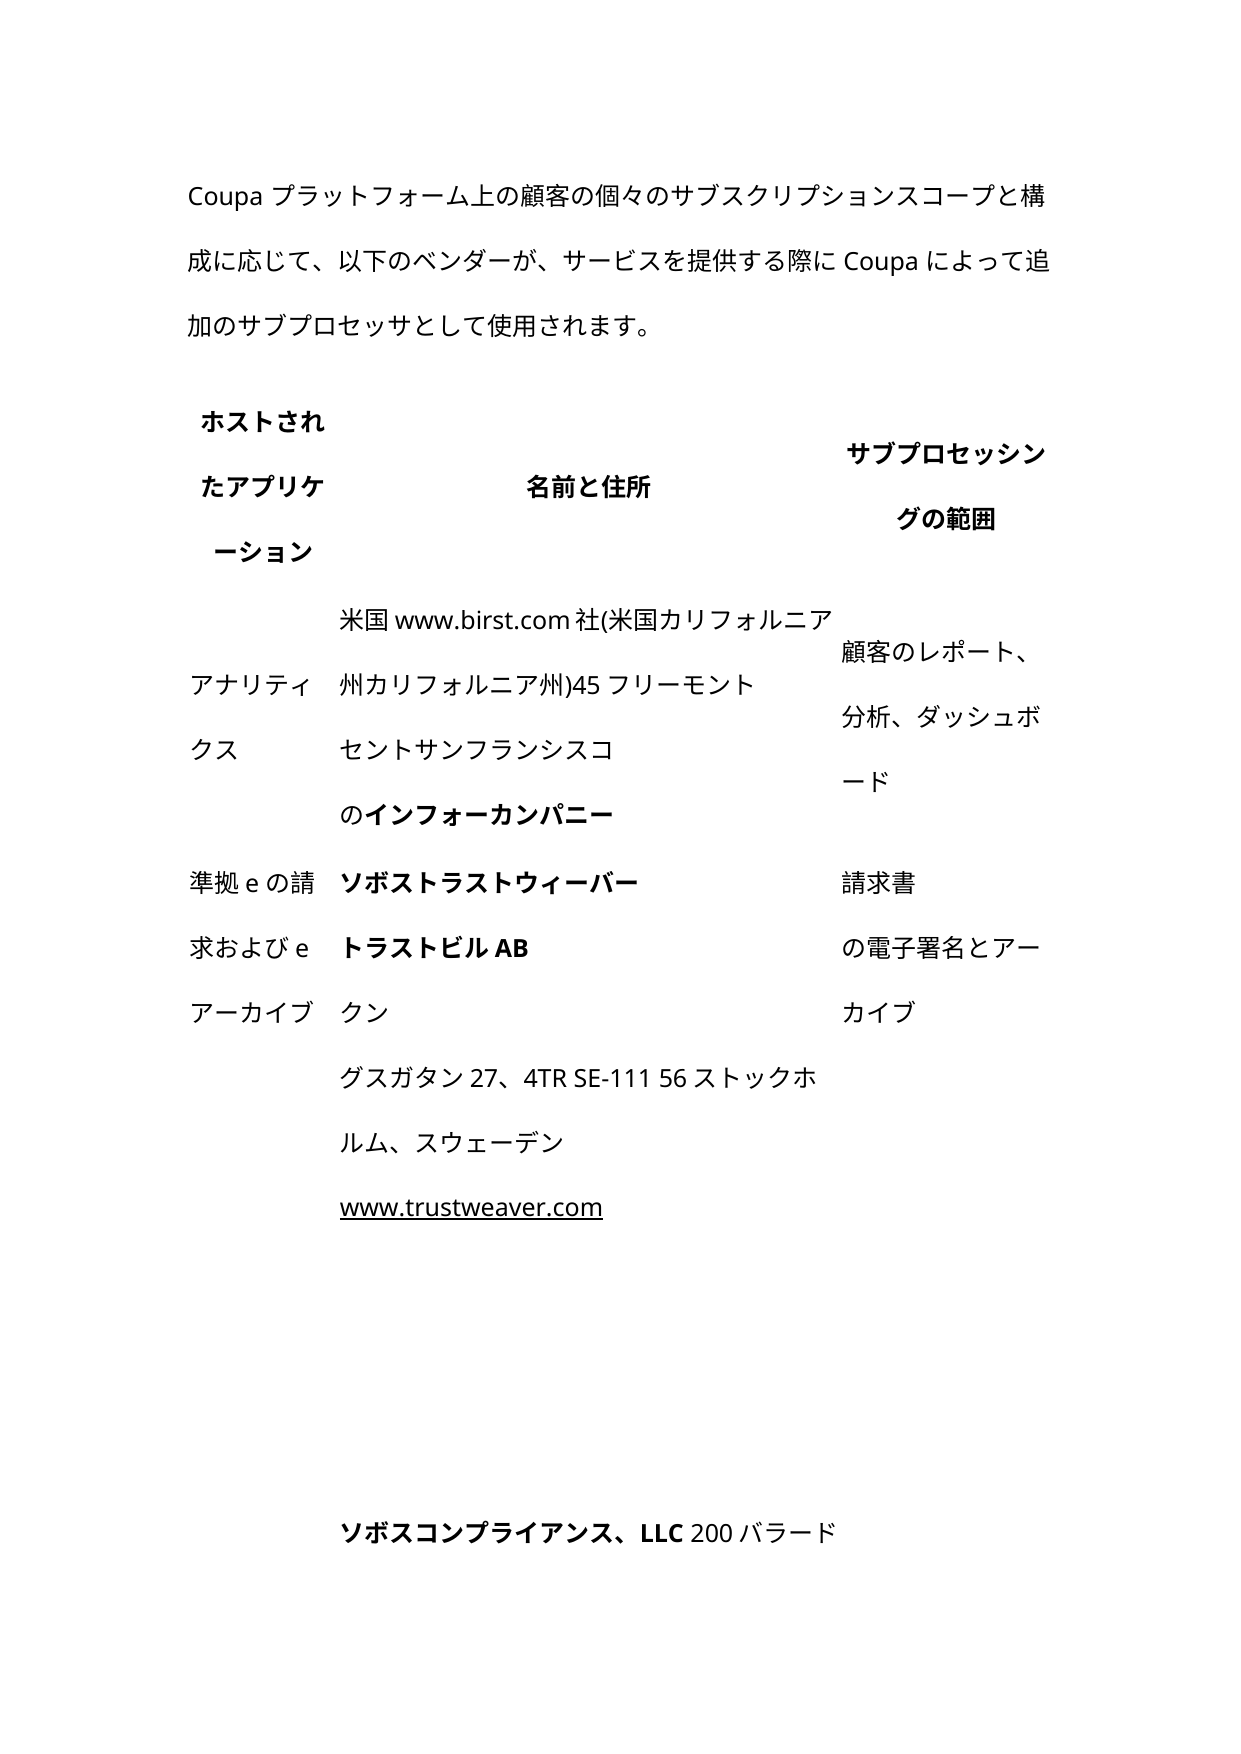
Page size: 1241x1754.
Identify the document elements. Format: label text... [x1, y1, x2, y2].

table_header ホストされたアプリケーション [188, 386, 338, 584]
text Coupa プラットフォーム上の顧客の個々のサブスクリプションスコープと構成に応じて、以下のベンダーが、サービスを提供する際に Coupa によって追加のサブプロセッサとして使用されます。 [187, 162, 1053, 357]
table_cell アナリティクス [188, 584, 338, 847]
table_header サブプロセッシングの範囲 [840, 386, 1053, 584]
table_cell 請求書 の電子署名とアーカイブ [840, 848, 1053, 1566]
table_cell 米国www.birst.com社(米国カリフォルニア州カリフォルニア州)45フリーモント セントサンフランシスコ のインフォーカンパニー [338, 584, 840, 847]
table_cell 顧客のレポート、分析、ダッシュボード [840, 584, 1053, 847]
table_cell 準拠 e の請求および e アーカイブ [188, 848, 338, 1566]
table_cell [338, 848, 840, 1566]
table_header 名前と住所 [338, 386, 840, 584]
